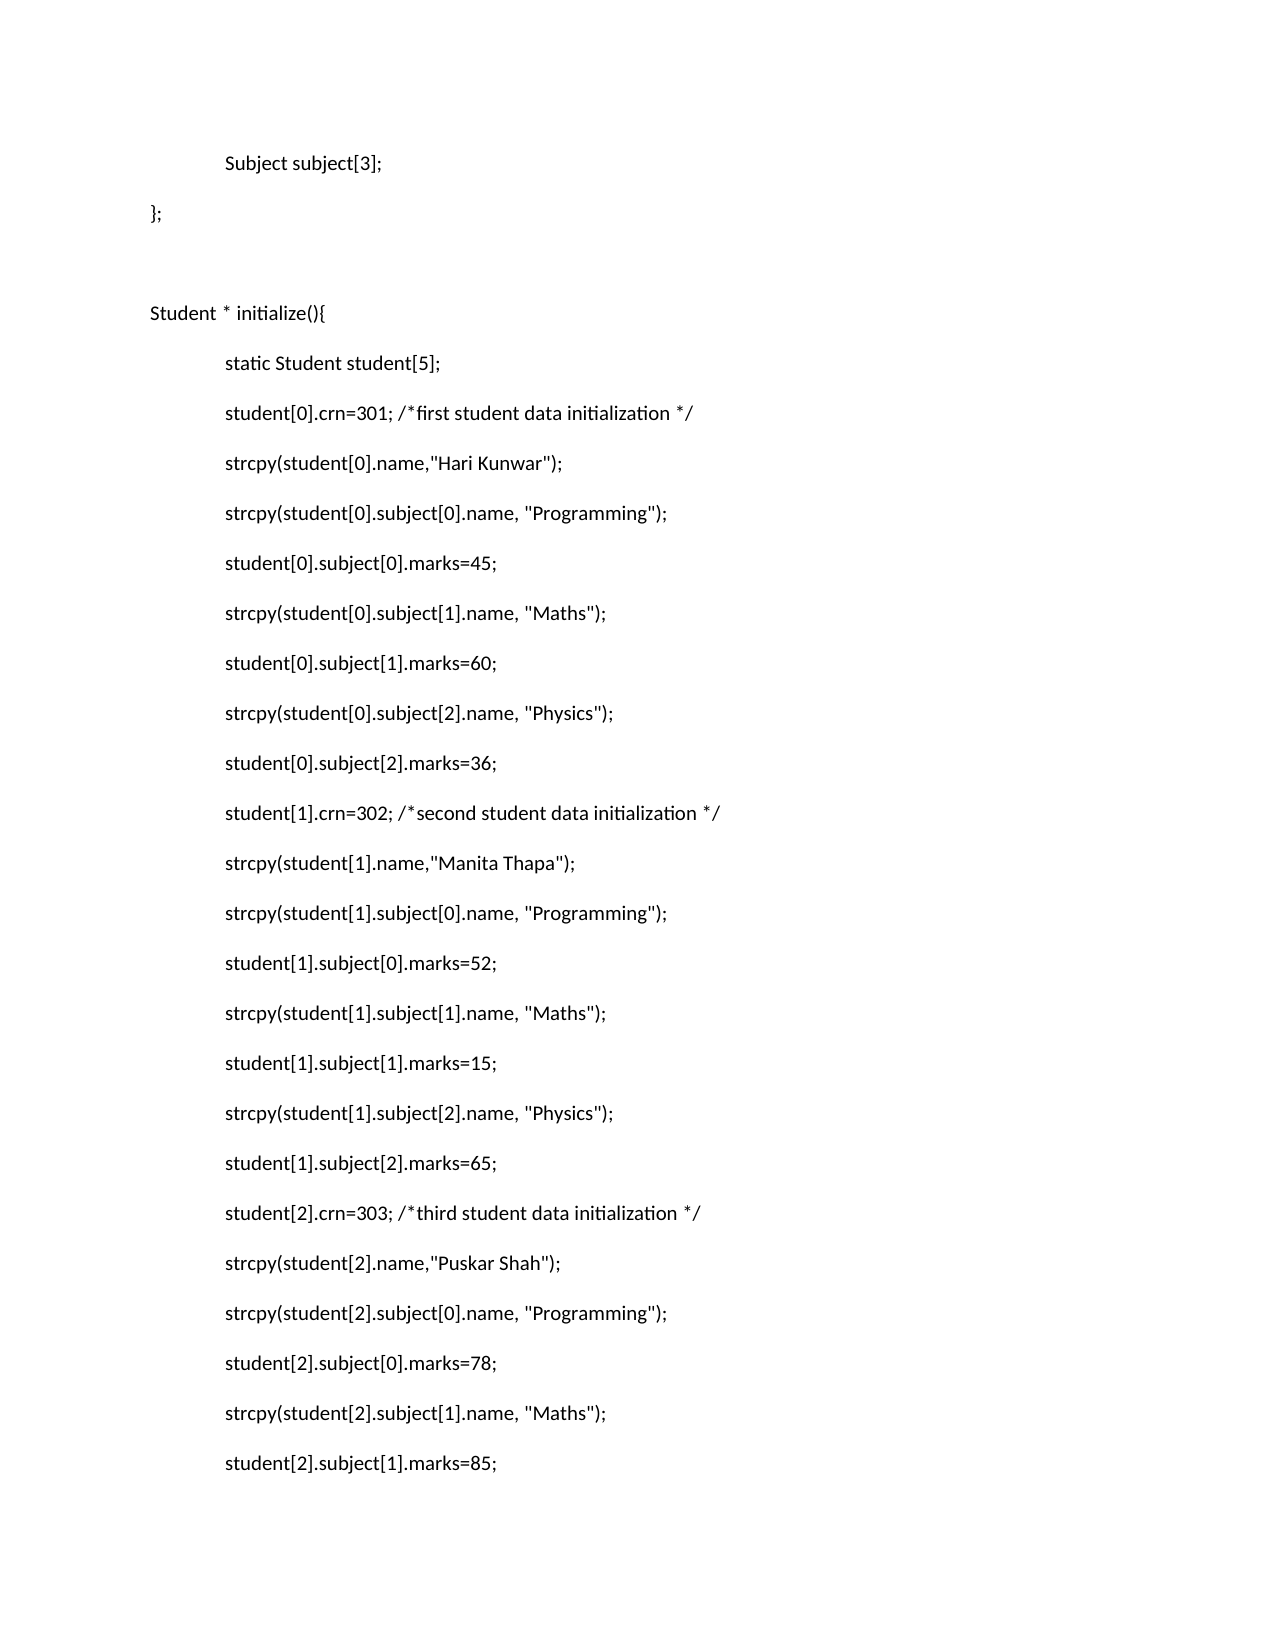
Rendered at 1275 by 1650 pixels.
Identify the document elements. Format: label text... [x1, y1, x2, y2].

text student[0].subject[0].marks=45; [150, 550, 1125, 575]
text strcpy(student[2].name,"Puskar Shah"); [150, 1250, 1125, 1275]
text student[0].crn=301; /*first student data initialization */ [150, 400, 1125, 425]
text }; [150, 200, 1125, 225]
text strcpy(student[1].subject[0].name, "Programming"); [150, 900, 1125, 925]
text strcpy(student[0].subject[1].name, "Maths"); [150, 600, 1125, 625]
text strcpy(student[2].subject[0].name, "Programming"); [150, 1300, 1125, 1325]
text student[1].crn=302; /*second student data initialization */ [150, 800, 1125, 825]
text Subject subject[3]; [150, 150, 1125, 175]
text student[0].subject[2].marks=36; [150, 750, 1125, 775]
text strcpy(student[1].name,"Manita Thapa"); [150, 850, 1125, 875]
text student[2].subject[0].marks=78; [150, 1350, 1125, 1375]
text strcpy(student[1].subject[2].name, "Physics"); [150, 1100, 1125, 1125]
text Student * initialize(){ [150, 300, 1125, 325]
text strcpy(student[1].subject[1].name, "Maths"); [150, 1000, 1125, 1025]
text strcpy(student[0].name,"Hari Kunwar"); [150, 450, 1125, 475]
text student[0].subject[1].marks=60; [150, 650, 1125, 675]
text strcpy(student[2].subject[1].name, "Maths"); [150, 1400, 1125, 1425]
text strcpy(student[0].subject[0].name, "Programming"); [150, 500, 1125, 525]
text student[1].subject[2].marks=65; [150, 1150, 1125, 1175]
text student[2].crn=303; /*third student data initialization */ [150, 1200, 1125, 1225]
text strcpy(student[0].subject[2].name, "Physics"); [150, 700, 1125, 725]
text student[1].subject[0].marks=52; [150, 950, 1125, 975]
text static Student student[5]; [150, 350, 1125, 375]
text student[1].subject[1].marks=15; [150, 1050, 1125, 1075]
text student[2].subject[1].marks=85; [150, 1450, 1125, 1475]
